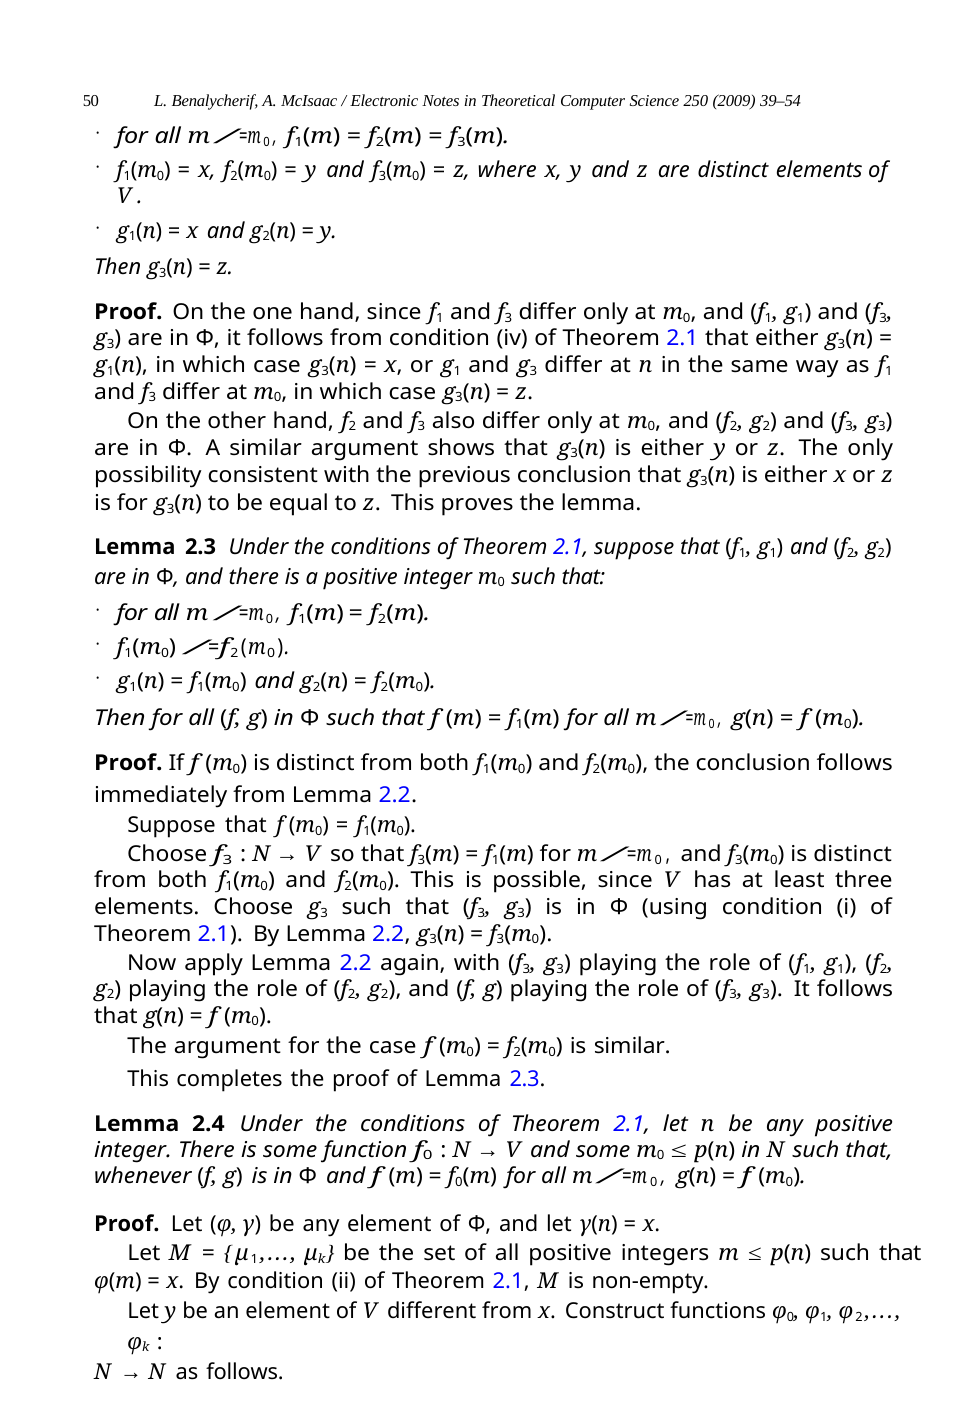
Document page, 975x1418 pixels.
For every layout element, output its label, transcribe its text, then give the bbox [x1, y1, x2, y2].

list g1(n) = f1(m0) and g2(n) = f2(m0). [96, 665, 929, 695]
text Proof. If f (m0) is distinct from both f1(m0) and f2(m0), the conclusion follows immediately from Lemma 2.2. [94, 747, 893, 808]
text Proof. Let (φ, γ) be any element of Φ, and let γ(n) = x. [94, 1210, 929, 1236]
text Now apply Lemma 2.2 again, with (f3, g3) playing the role of (f1, g1), (f2, g2) playing the role of (f2, g2), and (f, g) playing the role of (f3, g3). It follows that g(n) = f (m0). [94, 949, 893, 1029]
text Lemma 2.3 Under the conditions of Theorem 2.1, suppose that (f1, g1) and (f2, g2) [94, 531, 929, 561]
text Then for all (f, g) in Φ such that f (m) = f1(m) for all m /=m0, g(n) = f (m0). [94, 702, 929, 732]
list f1(m0) = x, f2(m0) = y and f3(m0) = z, where x, y and z are distinct elements of V . [96, 156, 893, 210]
text This completes the proof of Lemma 2.3. [127, 1063, 929, 1093]
text Lemma 2.4 Under the conditions of Theorem 2.1, let n be any positive integer. There is some function f0 : N → V and some m0 ≤ p(n) in N such that, whenever (f, g) is in Φ and f (m) = f0(m) for all m /=m0, g(n) = f (m0). [94, 1110, 893, 1190]
text are in Φ, and there is a positive integer m0 such that: [94, 561, 929, 590]
text Proof. On the one hand, since f1 and f3 differ only at m0, and (f1, g1) and (f3, g3) are in Φ, it follows from condition (iv) of Theorem 2.1 that either g3(n) = g1(n), in which case g3(n) = x, or g1 and g3 differ at n in the same way as f1 and f3 differ at m0, in which case g3(n) = z. [94, 298, 893, 406]
list for all m /=m0, f1(m) = f2(m) = f3(m). [96, 120, 929, 150]
text Choose f3 : N → V so that f3(m) = f1(m) for m /=m0, and f3(m0) is distinct from both f1(m0) and f2(m0). This is possible, since V has at least three elements. Choose g3 such that (f3, g3) is in Φ (using condition (i) of Theorem 2.1). By Lemma 2.2, g3(n) = f3(m0). [94, 840, 893, 947]
text Let y be an element of V different from x. Construct functions φ0, φ1, φ2,..., φk : [127, 1294, 929, 1355]
text The argument for the case f (m0) = f2(m0) is similar. [127, 1029, 929, 1060]
list g1(n) = x and g2(n) = y. Then g3(n) = z. [94, 214, 359, 281]
text φ(m) = x. By condition (ii) of Theorem 2.1, M is non-empty. [94, 1268, 929, 1294]
text Let M = {μ1,..., μk} be the set of all positive integers m ≤ p(n) such that [127, 1236, 929, 1267]
list f1(m0) /=f2(m0). [96, 631, 929, 661]
text N → N as follows. [94, 1356, 929, 1386]
text On the other hand, f2 and f3 also differ only at m0, and (f2, g2) and (f3, g3) are in Φ. A similar argument shows that g3(n) is either y or z. The only possibility consistent with the previous conclusion that g3(n) is either x or z is for g3(n) to be equal to z. This proves the lemma. [94, 406, 893, 517]
list for all m /=m0, f1(m) = f2(m). [96, 597, 929, 627]
text Suppose that f (m0) = f1(m0). [127, 810, 929, 838]
